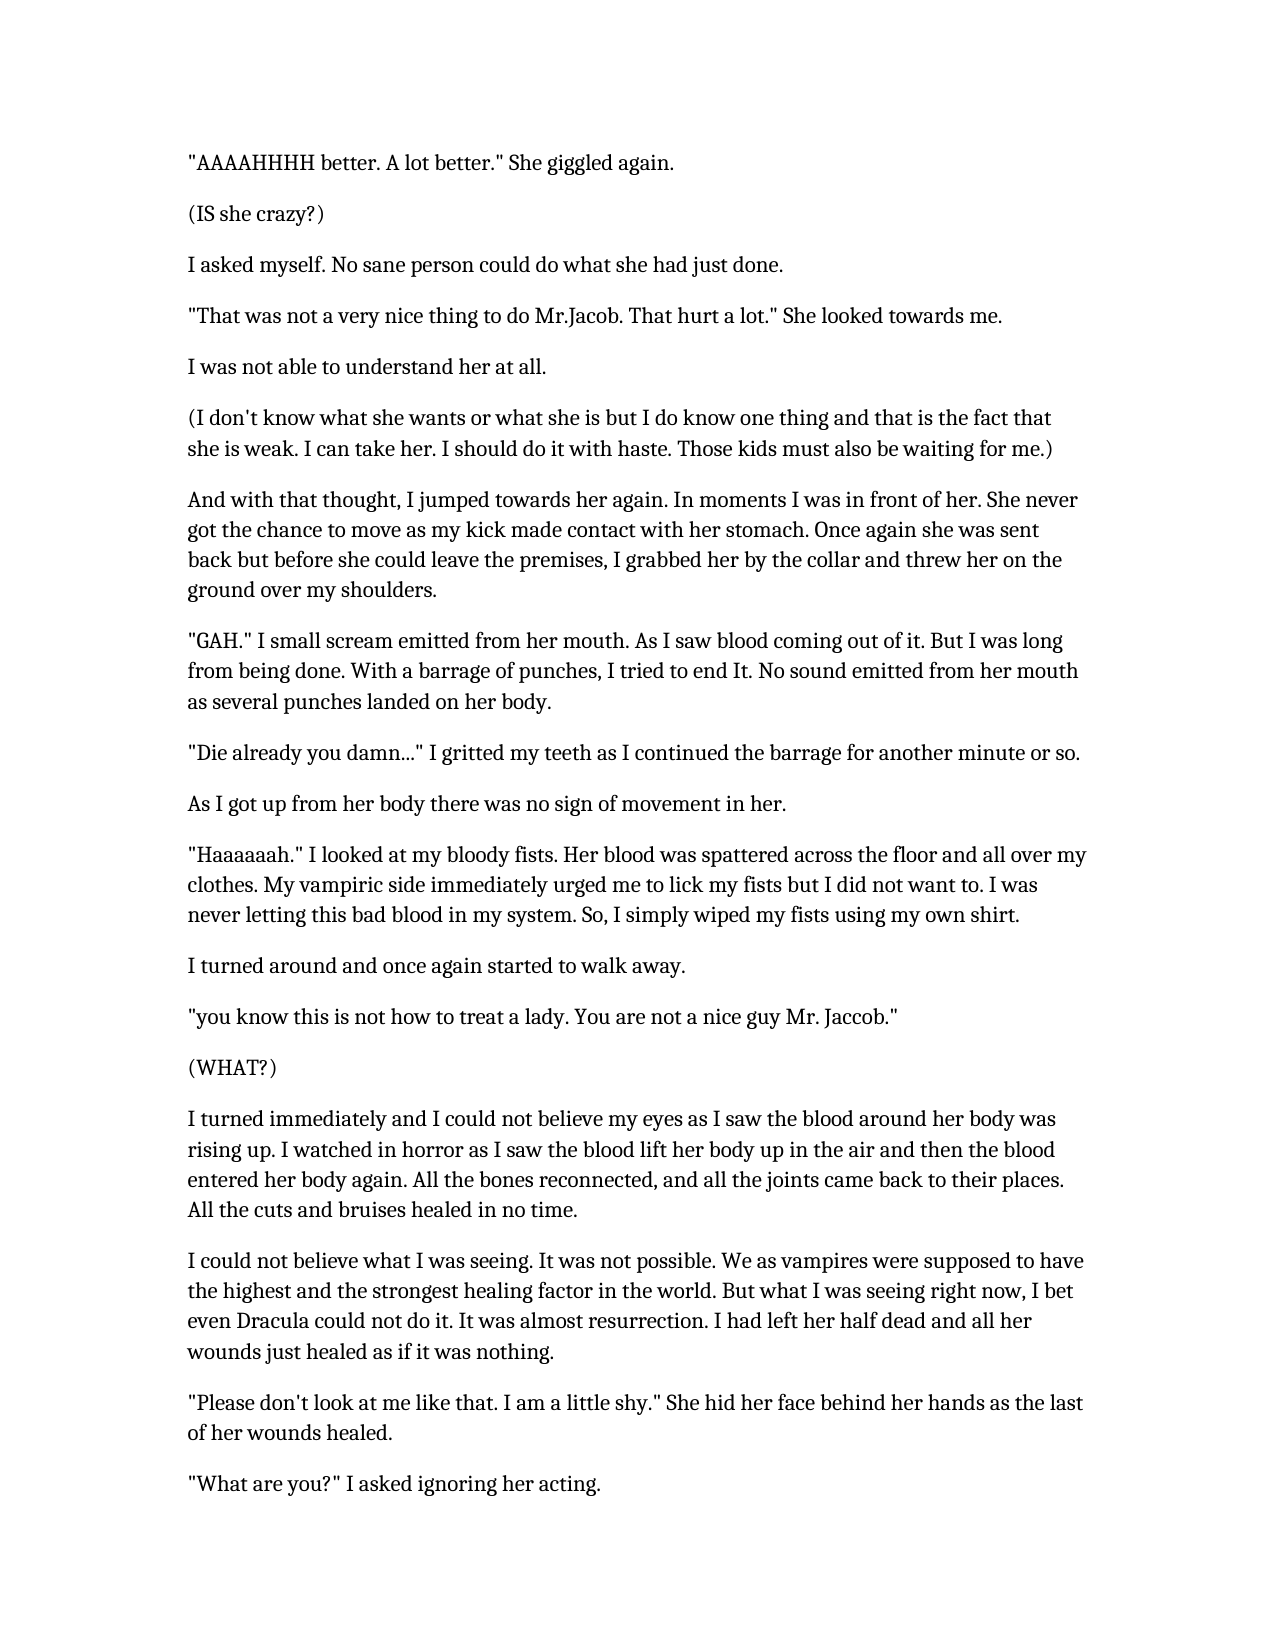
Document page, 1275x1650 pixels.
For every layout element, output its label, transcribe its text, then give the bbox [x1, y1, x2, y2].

text "GAH." I small scream emitted from her mouth. As I saw blood coming out of it. But I was long from being done. With a barrage of punches, I tried to end It. No sound emitted from her mouth as several punches landed on her body. [187, 628, 1087, 715]
text (IS she crazy?) [187, 201, 1087, 227]
text "What are you?" I asked ignoring her acting. [187, 1471, 1087, 1497]
text I turned immediately and I could not believe my eyes as I saw the blood around her body was rising up. I watched in horror as I saw the blood lift her body up in the air and then the blood entered her body again. All the bones reconnected, and all the joints came back to their places. All the cuts and bruises healed in no time. [187, 1106, 1087, 1223]
text (I don't know what she wants or what she is but I do know one thing and that is the fact that she is weak. I can take her. I should do it with haste. Those kids must also be waiting for me.) [187, 405, 1087, 462]
text "AAAAHHHH better. A lot better." She giggled again. [187, 150, 1087, 176]
text "Please don't look at me like that. I am a little shy." She hid her face behind her hands as the last of her wounds healed. [187, 1389, 1087, 1446]
text I could not believe what I was seeing. It was not possible. We as vampires were supposed to have the highest and the strongest healing factor in the world. But what I was seeing right now, I bet even Dracula could not do it. It was almost resurrection. I had left her half dead and all her wounds just healed as if it was nothing. [187, 1248, 1087, 1365]
text "That was not a very nice thing to do Mr.Jacob. That hurt a lot." She looked towards me. [187, 303, 1087, 329]
text I turned around and once again started to walk away. [187, 953, 1087, 979]
text "you know this is not how to treat a lady. You are not a nice guy Mr. Jaccob." [187, 1004, 1087, 1031]
text I asked myself. No sane person could do what she had just done. [187, 252, 1087, 278]
text And with that thought, I jumped towards her again. In moments I was in front of her. She never got the chance to move as my kick made contact with her stomach. Once again she was sent back but before she could leave the premises, I grabbed her by the collar and threw her on the ground over my shoulders. [187, 486, 1087, 603]
text As I got up from her body there was no sign of movement in her. [187, 791, 1087, 817]
text (WHAT?) [187, 1055, 1087, 1082]
text "Haaaaaah." I looked at my bloody fists. Her blood was spattered across the floor and all over my clothes. My vampiric side immediately urged me to lick my fists but I did not want to. I was never letting this bad blood in my system. So, I simply wiped my fists using my own shirt. [187, 842, 1087, 928]
text I was not able to understand her at all. [187, 354, 1087, 381]
text "Die already you damn..." I gritted my teeth as I continued the barrage for another minute or so. [187, 739, 1087, 766]
